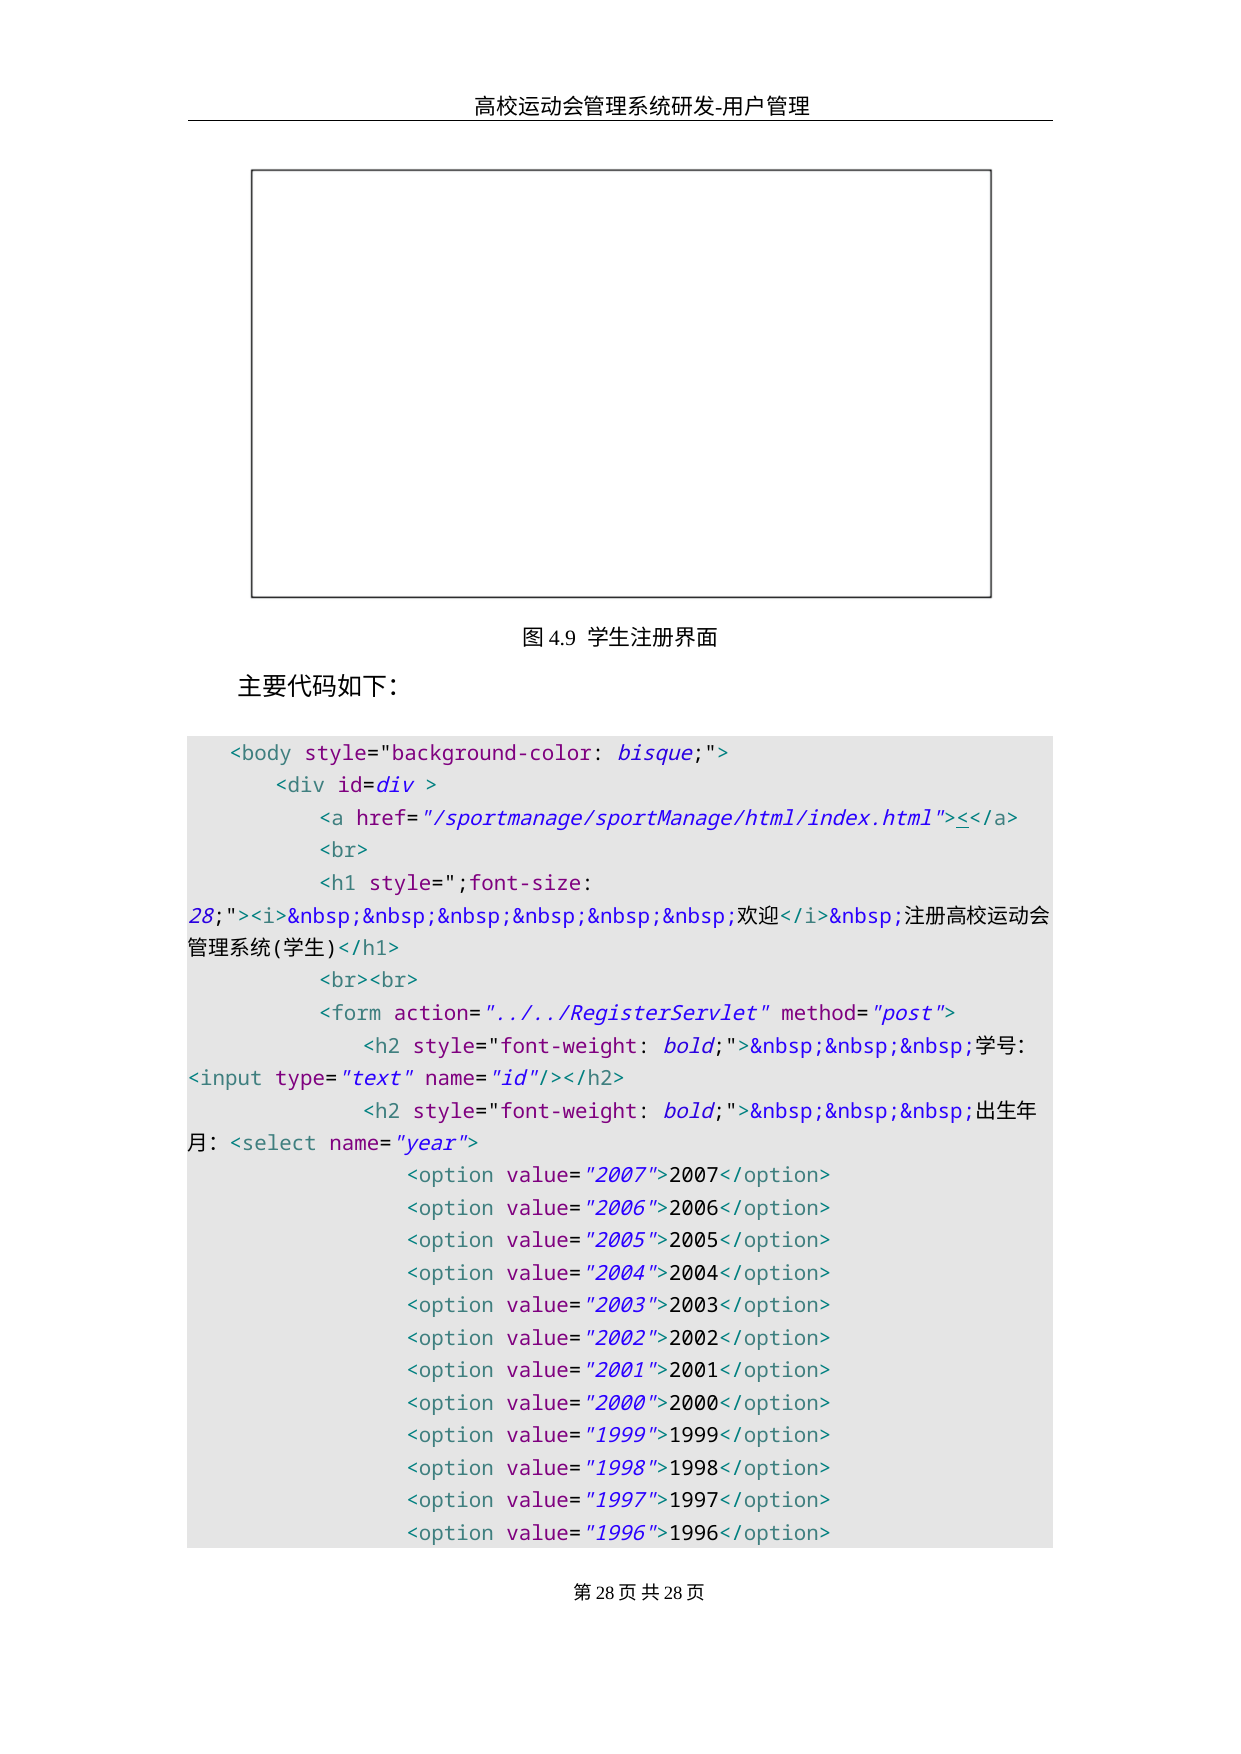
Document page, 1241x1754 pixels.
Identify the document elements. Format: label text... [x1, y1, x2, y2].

text <option value="1998">1998</option> [187, 1451, 1053, 1483]
text <br><br> [187, 963, 1053, 996]
text <option value="2005">2005</option> [187, 1223, 1053, 1256]
text <option value="2006">2006</option> [187, 1191, 1053, 1223]
text <h1 style=";font-size: 28;"><i>&nbsp;&nbsp;&nbsp;&nbsp;&nbsp;&nbsp;欢迎</i>&nbsp;注册高校运动会管理系统(学生)</h1> [187, 866, 1053, 963]
text <option value="2001">2001</option> [187, 1353, 1053, 1386]
text <body style="background-color: bisque;"> [187, 736, 1053, 768]
text <h2 style="font-weight: bold;">&nbsp;&nbsp;&nbsp;学号：<input type="text" name="id"/></h2> [187, 1028, 1053, 1093]
text <option value="2002">2002</option> [187, 1321, 1053, 1353]
text 主要代码如下： [187, 652, 1053, 717]
text <option value="1997">1997</option> [187, 1483, 1053, 1516]
text <option value="1996">1996</option> [187, 1516, 1053, 1548]
text <h2 style="font-weight: bold;">&nbsp;&nbsp;&nbsp;出生年月：<select name="year"> [187, 1093, 1053, 1158]
text <option value="2007">2007</option> [187, 1158, 1053, 1191]
text <a href="/sportmanage/sportManage/html/index.html"><</a> [187, 801, 1053, 833]
text 图4.9 学生注册界面 [187, 620, 1053, 652]
text <option value="2004">2004</option> [187, 1256, 1053, 1288]
text <div id=div > [187, 768, 1053, 801]
text <option value="2003">2003</option> [187, 1288, 1053, 1321]
text <br> [187, 833, 1053, 866]
text <form action="../../RegisterServlet" method="post"> [187, 996, 1053, 1028]
text <option value="1999">1999</option> [187, 1418, 1053, 1451]
text <option value="2000">2000</option> [187, 1386, 1053, 1418]
